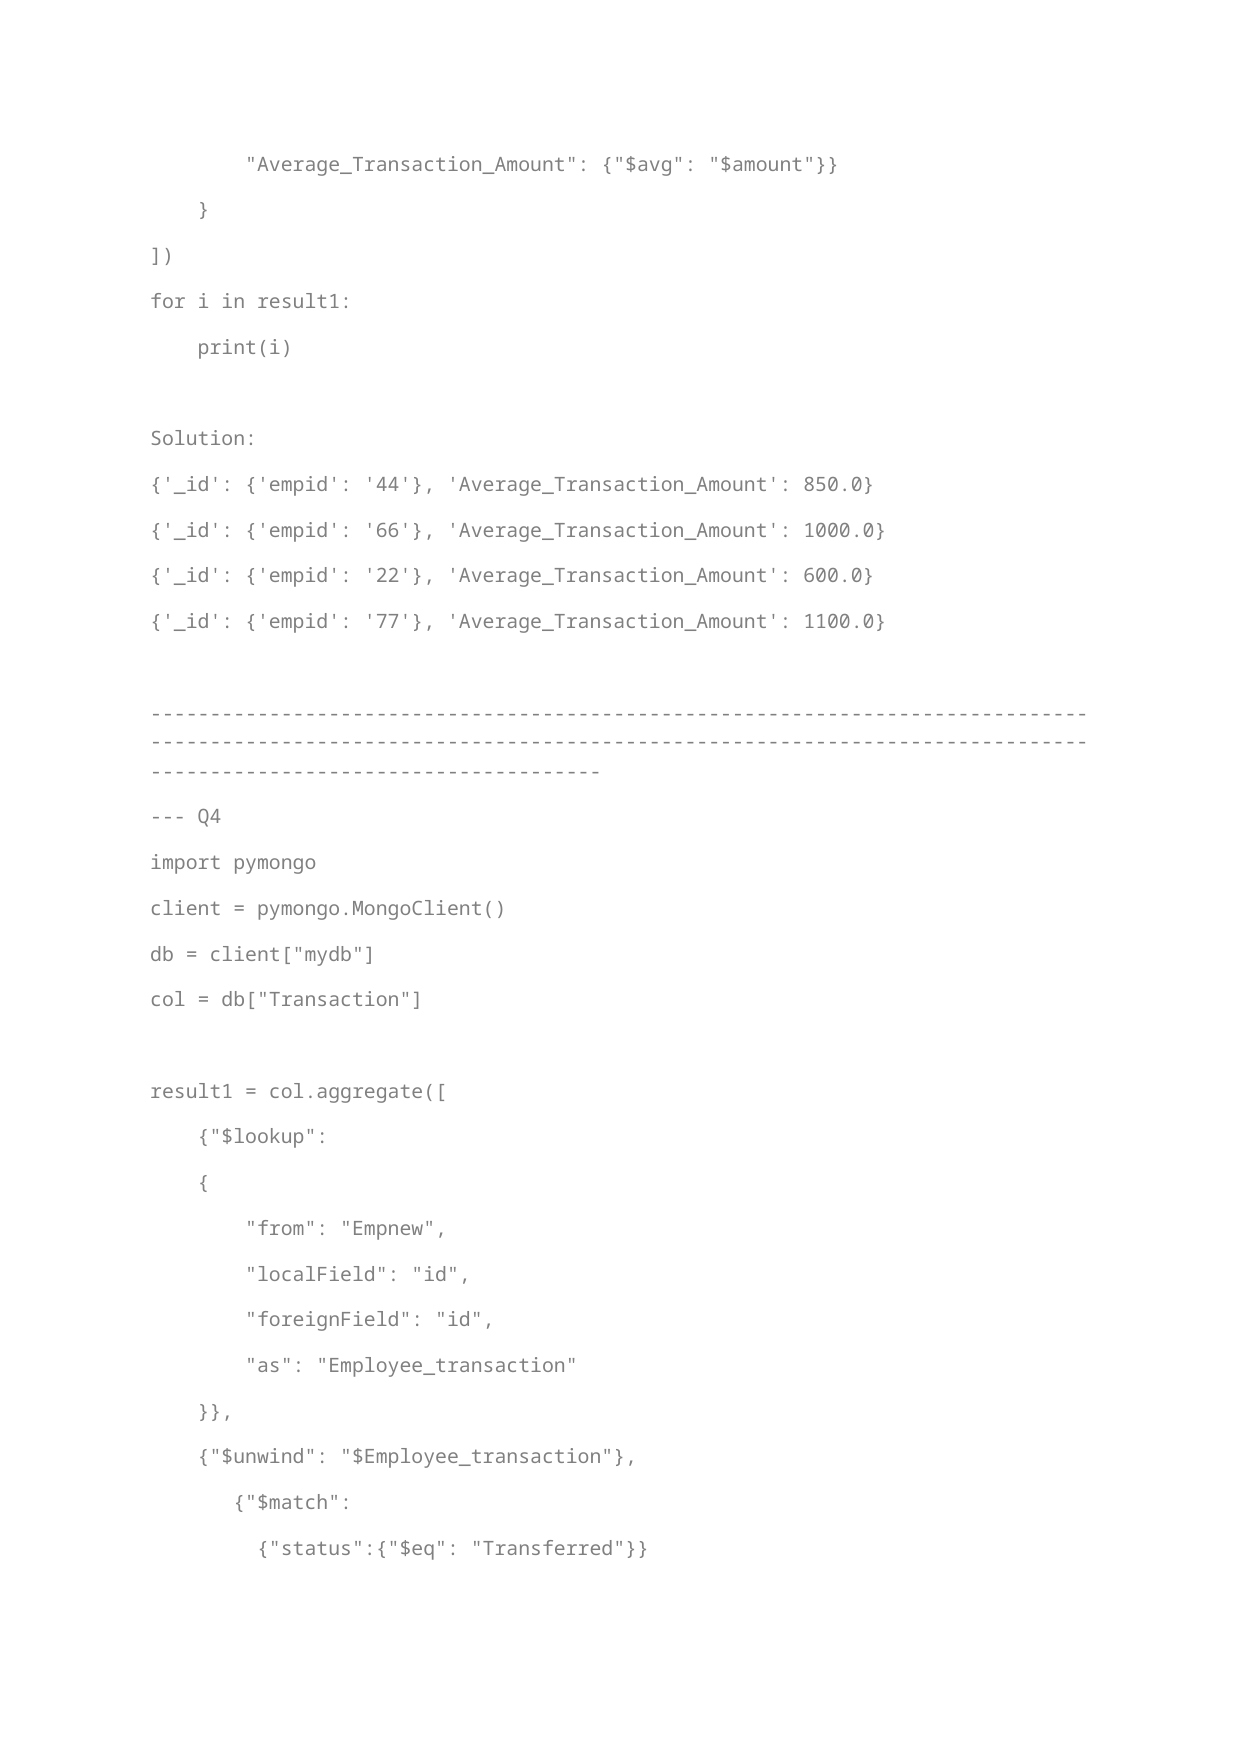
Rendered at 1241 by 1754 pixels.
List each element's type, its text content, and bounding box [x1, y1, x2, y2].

text client = pymongo.MongoClient() [150, 894, 1090, 921]
text "foreignField": "id", [150, 1306, 1090, 1333]
text import pymongo [150, 848, 1090, 875]
text {"$unwind": "$Employee_transaction"}, [150, 1443, 1090, 1470]
text {"status":{"$eq": "Transferred"}} [150, 1534, 1090, 1561]
text col = db["Transaction"] [150, 986, 1090, 1012]
text {"$match": [150, 1488, 1090, 1516]
text result1 = col.aggregate([ [150, 1077, 1090, 1104]
text "from": "Empnew", [150, 1214, 1090, 1241]
text }}, [150, 1397, 1090, 1424]
text "as": "Employee_transaction" [150, 1351, 1090, 1378]
text {'_id': {'empid': '66'}, 'Average_Transaction_Amount': 1000.0} [150, 516, 1090, 543]
text "localField": "id", [150, 1260, 1090, 1287]
text "Average_Transaction_Amount": {"$avg": "$amount"}} [150, 150, 1090, 177]
text print(i) [150, 333, 1090, 360]
text ]) [150, 241, 1090, 268]
text --- Q4 [150, 803, 1090, 829]
text {'_id': {'empid': '77'}, 'Average_Transaction_Amount': 1100.0} [150, 607, 1090, 634]
text ---------------------------------------------------------------------------------------------------------------------------------------------------------------------------------------------------- [150, 699, 1090, 784]
text Solution: [150, 424, 1090, 451]
text { [150, 1168, 1090, 1195]
text {'_id': {'empid': '22'}, 'Average_Transaction_Amount': 600.0} [150, 562, 1090, 588]
text db = client["mydb"] [150, 940, 1090, 967]
text } [150, 196, 1090, 223]
text {"$lookup": [150, 1123, 1090, 1150]
text {'_id': {'empid': '44'}, 'Average_Transaction_Amount': 850.0} [150, 470, 1090, 497]
text for i in result1: [150, 287, 1090, 314]
